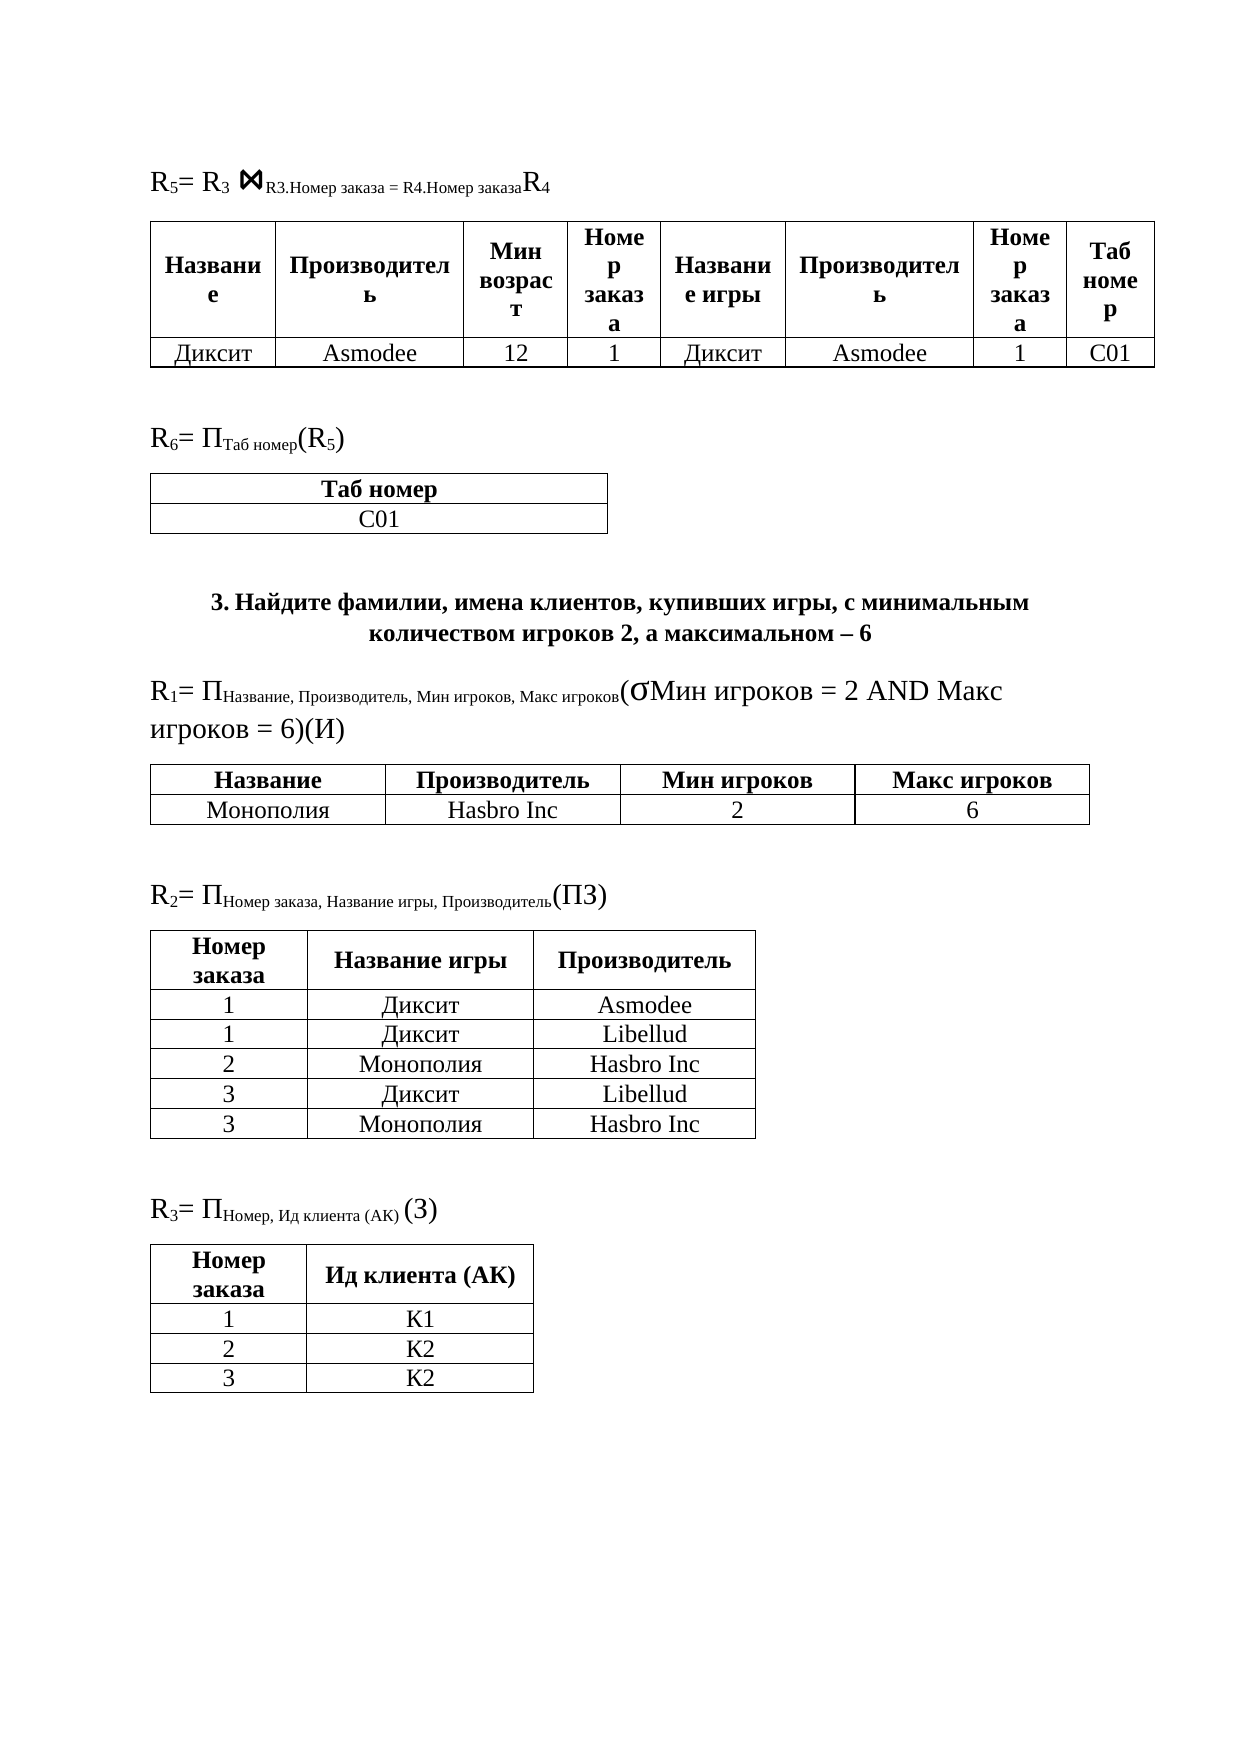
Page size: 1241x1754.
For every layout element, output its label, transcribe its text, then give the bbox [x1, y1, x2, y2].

text R5= R3 ⋈R3.Номер заказа = R4.Номер заказаR4 [150, 150, 1090, 200]
text R6= ПТаб номер(R5) [150, 420, 1090, 454]
table_cell К2 [307, 1364, 533, 1392]
table_cell Диксит [661, 338, 785, 366]
table_header Ид клиента (АК) [307, 1245, 533, 1303]
table_header Номер заказа [568, 222, 660, 337]
table_header Мин игроков [621, 765, 854, 794]
table_cell 1 [151, 1304, 306, 1333]
table_cell Монополия [151, 795, 385, 823]
table_cell Hasbro Inc [386, 795, 620, 823]
table_header Производитель [786, 222, 973, 337]
table_cell Диксит [308, 1079, 533, 1108]
table_cell Libellud [534, 1079, 755, 1108]
table_cell 1 [568, 338, 660, 366]
table_cell Asmodee [534, 990, 755, 1018]
table_header Название игры [661, 222, 785, 337]
table_cell 6 [856, 795, 1089, 823]
table_cell К2 [307, 1334, 533, 1362]
table_cell Диксит [308, 1020, 533, 1048]
table_cell Монополия [308, 1109, 533, 1138]
text R1= ПНазвание, Производитель, Мин игроков, Макс игроков(σМин игроков = 2 AND Макс игроков = 6)(И) [150, 665, 1090, 744]
text R3= ПНомер, Ид клиента (АК) (З) [150, 1191, 1090, 1225]
table_cell Asmodee [786, 338, 973, 366]
table_cell Hasbro Inc [534, 1049, 755, 1078]
table_cell 1 [151, 990, 307, 1018]
table_header Таб номер [151, 474, 607, 503]
table_header Номер заказа [151, 1245, 306, 1303]
table_cell Asmodee [276, 338, 463, 366]
table_cell 2 [621, 795, 854, 823]
text 3. Найдите фамилии, имена клиентов, купивших игры, с минимальным количеством игроков 2, а максимальном – 6 [150, 587, 1090, 646]
table_cell Hasbro Inc [534, 1109, 755, 1138]
text R2= ПНомер заказа, Название игры, Производитель(ПЗ) [150, 877, 1090, 911]
table_cell 3 [151, 1079, 307, 1108]
table_cell Libellud [534, 1020, 755, 1048]
table_cell Диксит [151, 338, 275, 366]
table_header Производитель [276, 222, 463, 337]
table_cell К1 [307, 1304, 533, 1333]
table_cell 2 [151, 1334, 306, 1362]
table_cell 1 [974, 338, 1066, 366]
table_cell 3 [151, 1109, 307, 1138]
table_header Название [151, 222, 275, 337]
table_cell Диксит [308, 990, 533, 1018]
table_cell С01 [1067, 338, 1154, 366]
table_header Мин возраст [464, 222, 567, 337]
table_cell Монополия [308, 1049, 533, 1078]
table_header Макс игроков [856, 765, 1089, 794]
table_header Производитель [534, 931, 755, 989]
table_cell С01 [151, 504, 607, 533]
table_header Производитель [386, 765, 620, 794]
table_cell 1 [151, 1020, 307, 1048]
table_header Таб номер [1067, 222, 1154, 337]
table_cell 3 [151, 1364, 306, 1392]
table_header Номер заказа [151, 931, 307, 989]
table_cell 2 [151, 1049, 307, 1078]
table_header Название игры [308, 931, 533, 989]
table_header Название [151, 765, 385, 794]
table_header Номер заказа [974, 222, 1066, 337]
table_cell 12 [464, 338, 567, 366]
